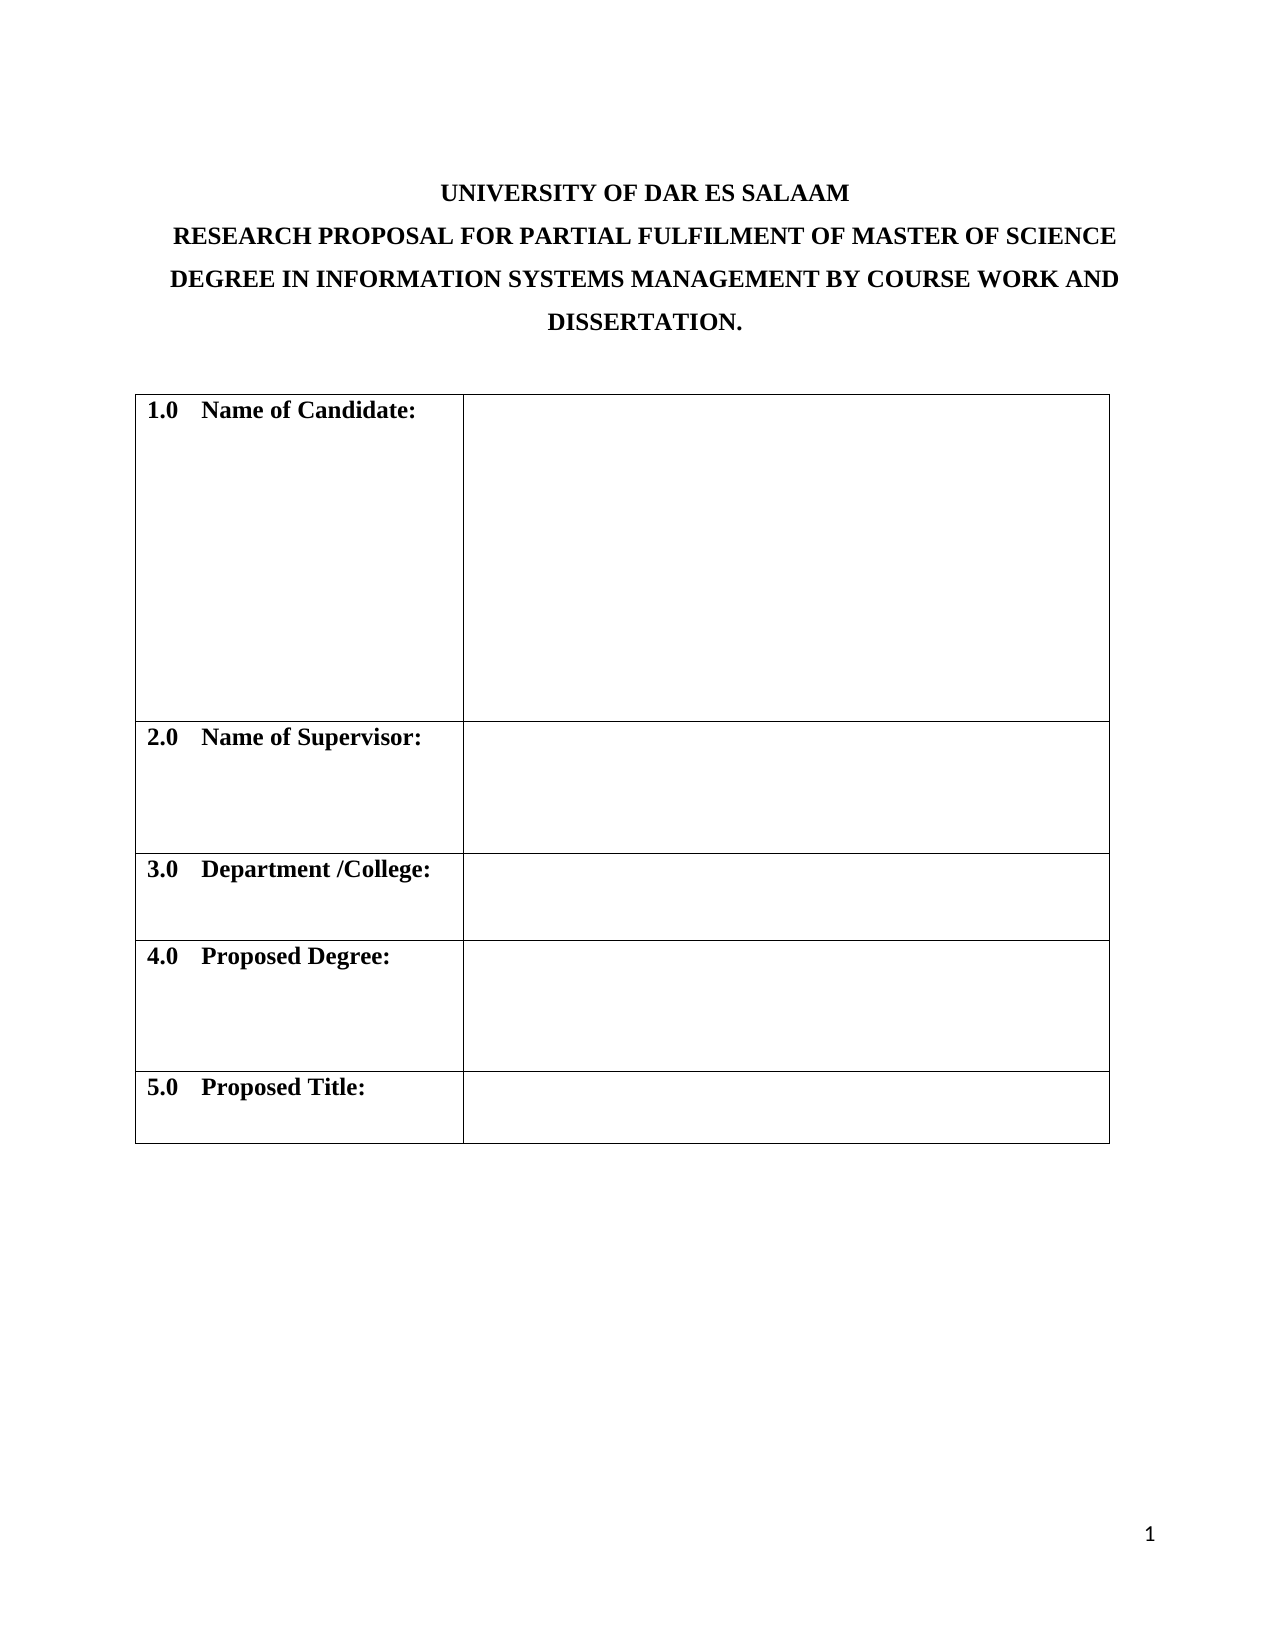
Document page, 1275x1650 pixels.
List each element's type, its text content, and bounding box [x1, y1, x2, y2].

table_header [464, 395, 1109, 721]
text RESEARCH PROPOSAL FOR PARTIAL FULFILMENT OF MASTER OF SCIENCE [135, 221, 1155, 250]
table_cell Department /College: [136, 854, 463, 940]
table_cell [464, 941, 1109, 1071]
table_cell [464, 854, 1109, 940]
text DEGREE IN INFORMATION SYSTEMS MANAGEMENT BY COURSE WORK AND DISSERTATION. [135, 264, 1155, 336]
text UNIVERSITY OF DAR ES SALAAM [135, 178, 1155, 207]
table_cell Name of Supervisor: [136, 722, 463, 853]
table_cell Proposed Degree: [136, 941, 463, 1071]
table_cell [464, 1072, 1109, 1143]
table_cell Proposed Title: [136, 1072, 463, 1143]
table_cell [464, 722, 1109, 853]
table_header Name of Candidate: [136, 395, 463, 721]
